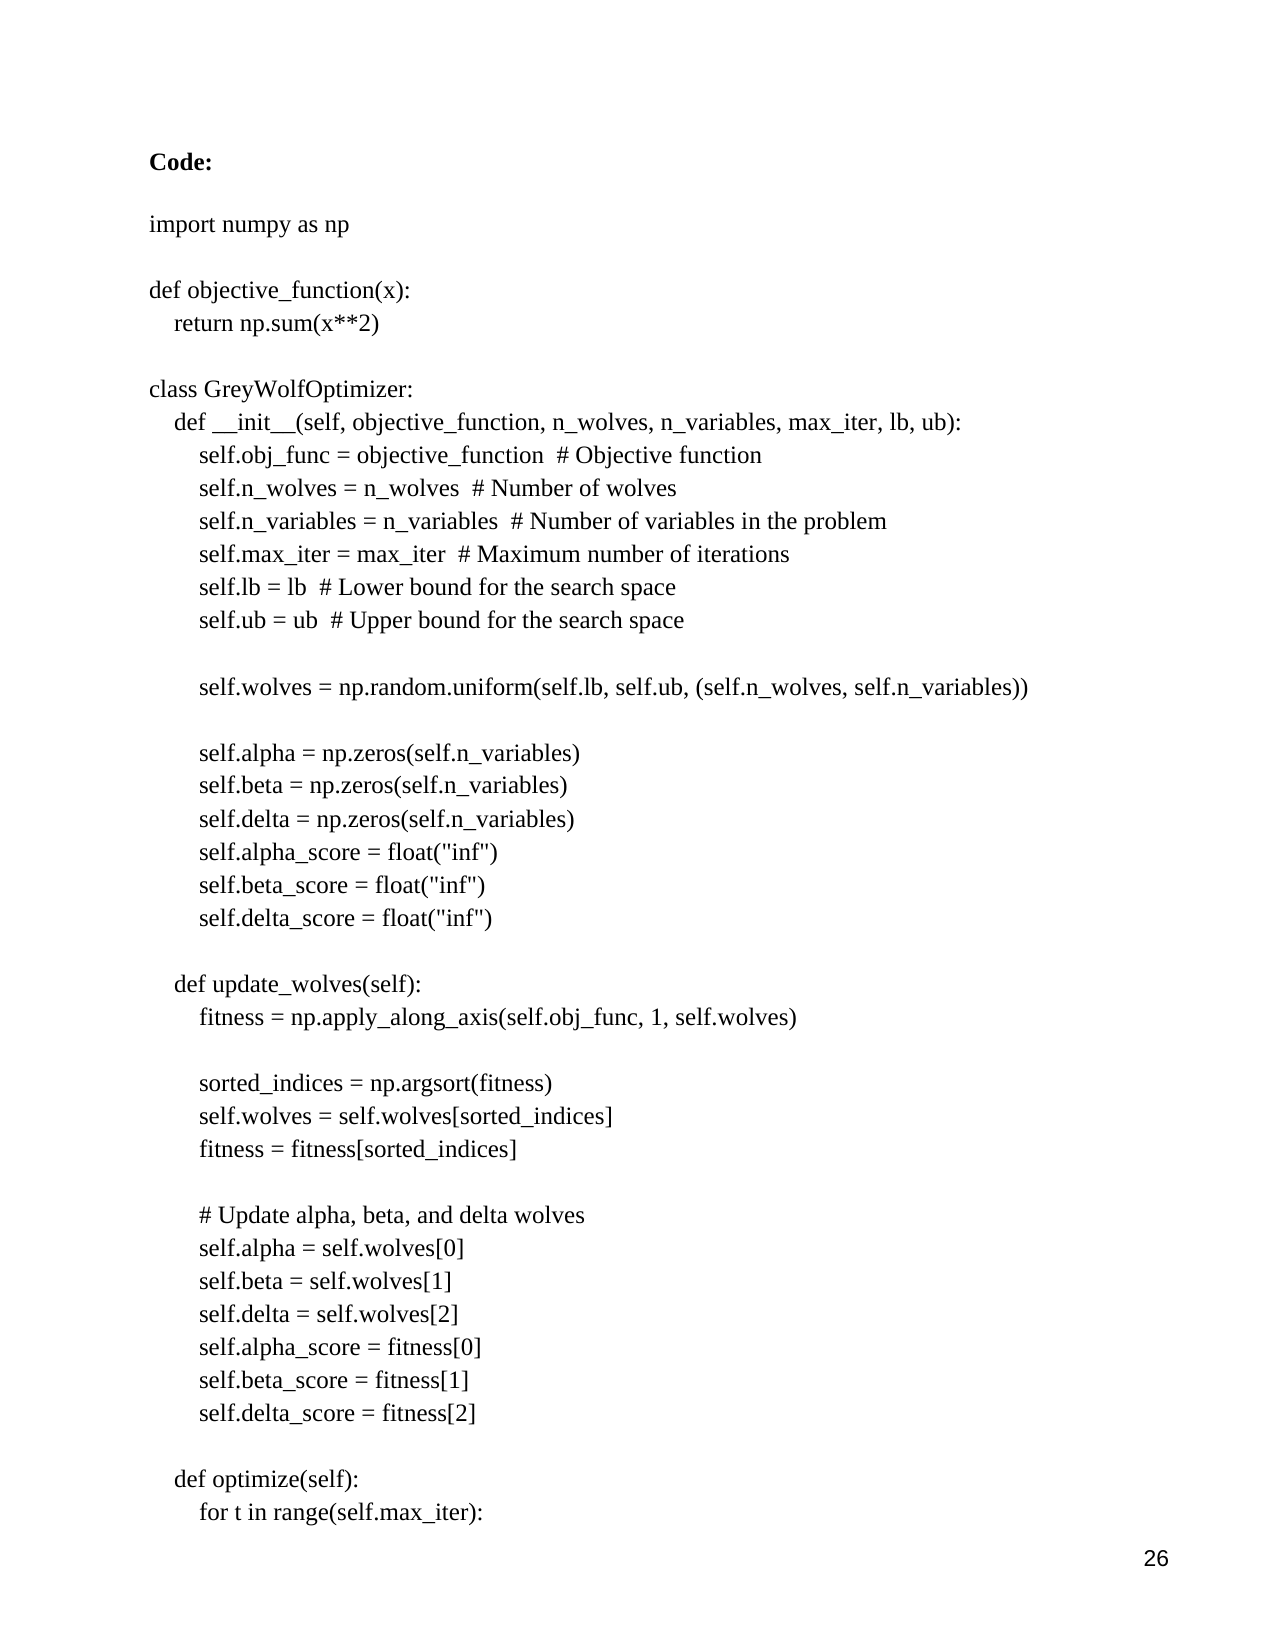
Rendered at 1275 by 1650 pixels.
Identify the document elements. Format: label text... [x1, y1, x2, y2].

text self.delta = np.zeros(self.n_variables) [149, 804, 1169, 832]
text self.beta_score = float("inf") [149, 870, 1169, 898]
text self.lb = lb # Lower bound for the search space [149, 572, 1169, 601]
text def update_wolves(self): [149, 969, 1169, 997]
text self.delta = self.wolves[2] [149, 1299, 1169, 1328]
text self.delta_score = fitness[2] [149, 1398, 1169, 1427]
text self.obj_func = objective_function # Objective function [149, 440, 1169, 469]
text def __init__(self, objective_function, n_wolves, n_variables, max_iter, lb, ub): [149, 407, 1169, 436]
text fitness = fitness[sorted_indices] [149, 1134, 1169, 1163]
text self.alpha = self.wolves[0] [149, 1233, 1169, 1262]
text self.alpha_score = float("inf") [149, 837, 1169, 865]
text self.wolves = np.random.uniform(self.lb, self.ub, (self.n_wolves, self.n_variables)) [149, 672, 1169, 700]
text self.wolves = self.wolves[sorted_indices] [149, 1101, 1169, 1129]
text self.ub = ub # Upper bound for the search space [149, 606, 1169, 634]
text fitness = np.apply_along_axis(self.obj_func, 1, self.wolves) [149, 1002, 1169, 1031]
text self.n_variables = n_variables # Number of variables in the problem [149, 506, 1169, 535]
text class GreyWolfOptimizer: [149, 374, 1169, 403]
text def optimize(self): [149, 1464, 1169, 1493]
text self.beta_score = fitness[1] [149, 1365, 1169, 1394]
text self.alpha = np.zeros(self.n_variables) [149, 738, 1169, 766]
text # Update alpha, beta, and delta wolves [149, 1200, 1169, 1229]
text self.n_wolves = n_wolves # Number of wolves [149, 473, 1169, 502]
text self.max_iter = max_iter # Maximum number of iterations [149, 539, 1169, 568]
text for t in range(self.max_iter): [149, 1497, 1169, 1526]
text Code: [149, 147, 1169, 176]
text def objective_function(x): [149, 275, 1169, 304]
text sorted_indices = np.argsort(fitness) [149, 1068, 1169, 1097]
text import numpy as np [149, 209, 1169, 238]
text return np.sum(x**2) [149, 308, 1169, 337]
text self.beta = self.wolves[1] [149, 1266, 1169, 1295]
text self.alpha_score = fitness[0] [149, 1332, 1169, 1361]
text self.beta = np.zeros(self.n_variables) [149, 771, 1169, 799]
text self.delta_score = float("inf") [149, 903, 1169, 931]
